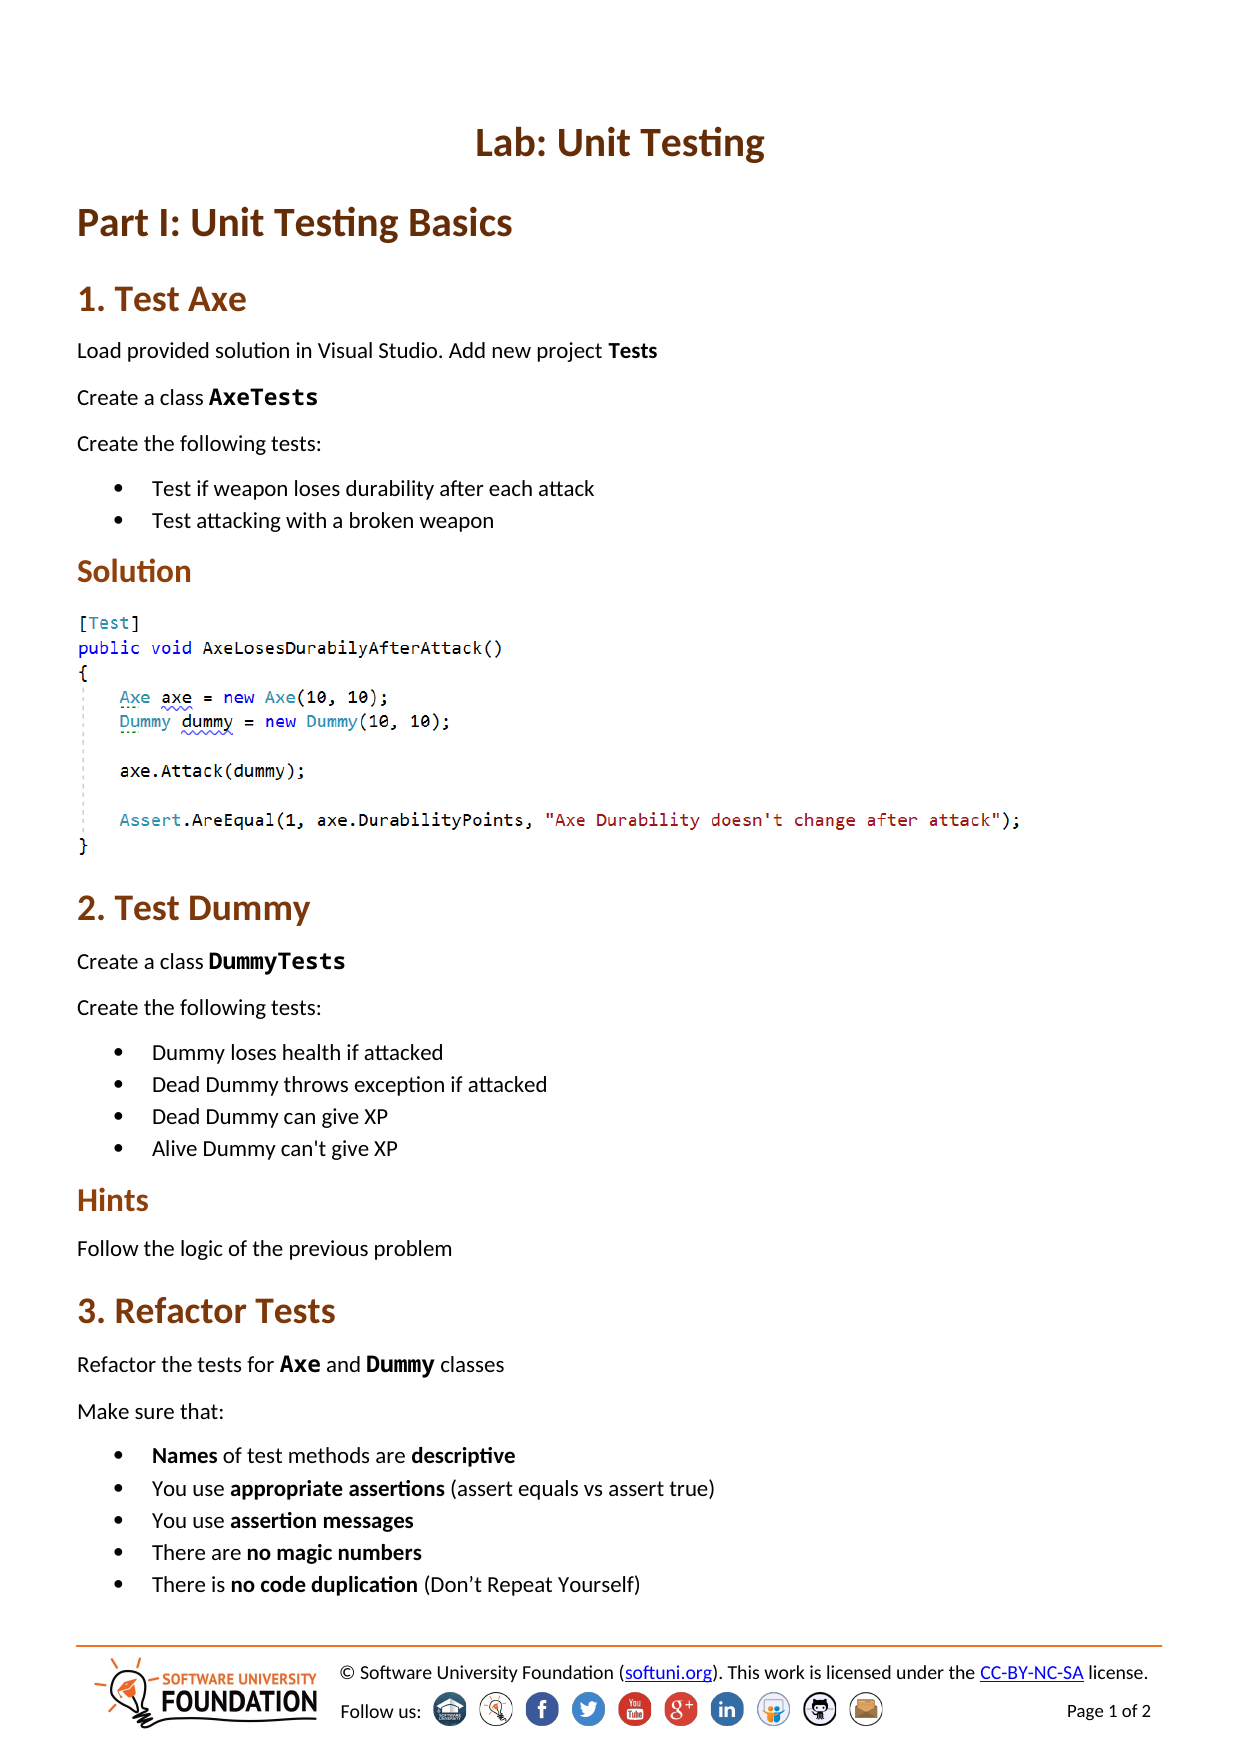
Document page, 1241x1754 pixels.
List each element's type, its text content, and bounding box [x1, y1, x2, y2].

text Load provided solution in Visual Studio. Add new project Tests [77, 336, 1163, 364]
text Follow the logic of the previous problem [77, 1234, 1163, 1262]
list Dummy loses health if attacked [114, 1038, 1163, 1066]
text Create a class AxeTests [77, 381, 1163, 412]
subtitle Lab: Unit Testing [77, 116, 1163, 167]
picture [572, 1692, 605, 1726]
list There is no code duplication (Don’t Repeat Yourself) [114, 1570, 1163, 1598]
list Test attacking with a broken weapon [114, 506, 1163, 534]
picture [710, 1692, 744, 1726]
subtitle Refactor Tests [77, 1287, 1163, 1333]
subtitle Test Dummy [77, 884, 1163, 929]
list Test if weapon loses durability after each attack [114, 474, 1163, 502]
picture [618, 1692, 652, 1726]
text Refactor the tests for Axe and Dummy classes [77, 1348, 1163, 1379]
list Names of test methods are descriptive [114, 1441, 1163, 1469]
picture [757, 1692, 790, 1726]
text Make sure that: [77, 1397, 1163, 1425]
list Alive Dummy can't give XP [114, 1134, 1163, 1162]
picture [479, 1692, 513, 1726]
text Create the following tests: [77, 429, 1163, 457]
list You use appropriate assertions (assert equals vs assert true) [114, 1474, 1163, 1502]
picture [76, 605, 1025, 859]
subtitle Part I: Unit Testing Basics [77, 196, 1163, 246]
list You use assertion messages [114, 1506, 1163, 1534]
list There are no magic numbers [114, 1538, 1163, 1566]
text Create a class DummyTests [77, 945, 1163, 976]
list Dead Dummy can give XP [114, 1102, 1163, 1130]
subtitle Solution [77, 551, 1163, 591]
list Dead Dummy throws exception if attacked [114, 1070, 1163, 1098]
text Create the following tests: [77, 993, 1163, 1021]
picture [433, 1692, 467, 1726]
subtitle Hints [77, 1179, 1163, 1220]
subtitle Test Axe [77, 275, 1163, 321]
picture [93, 1656, 317, 1729]
picture [664, 1692, 698, 1726]
picture [849, 1692, 883, 1726]
picture [525, 1692, 559, 1726]
picture [803, 1692, 837, 1726]
